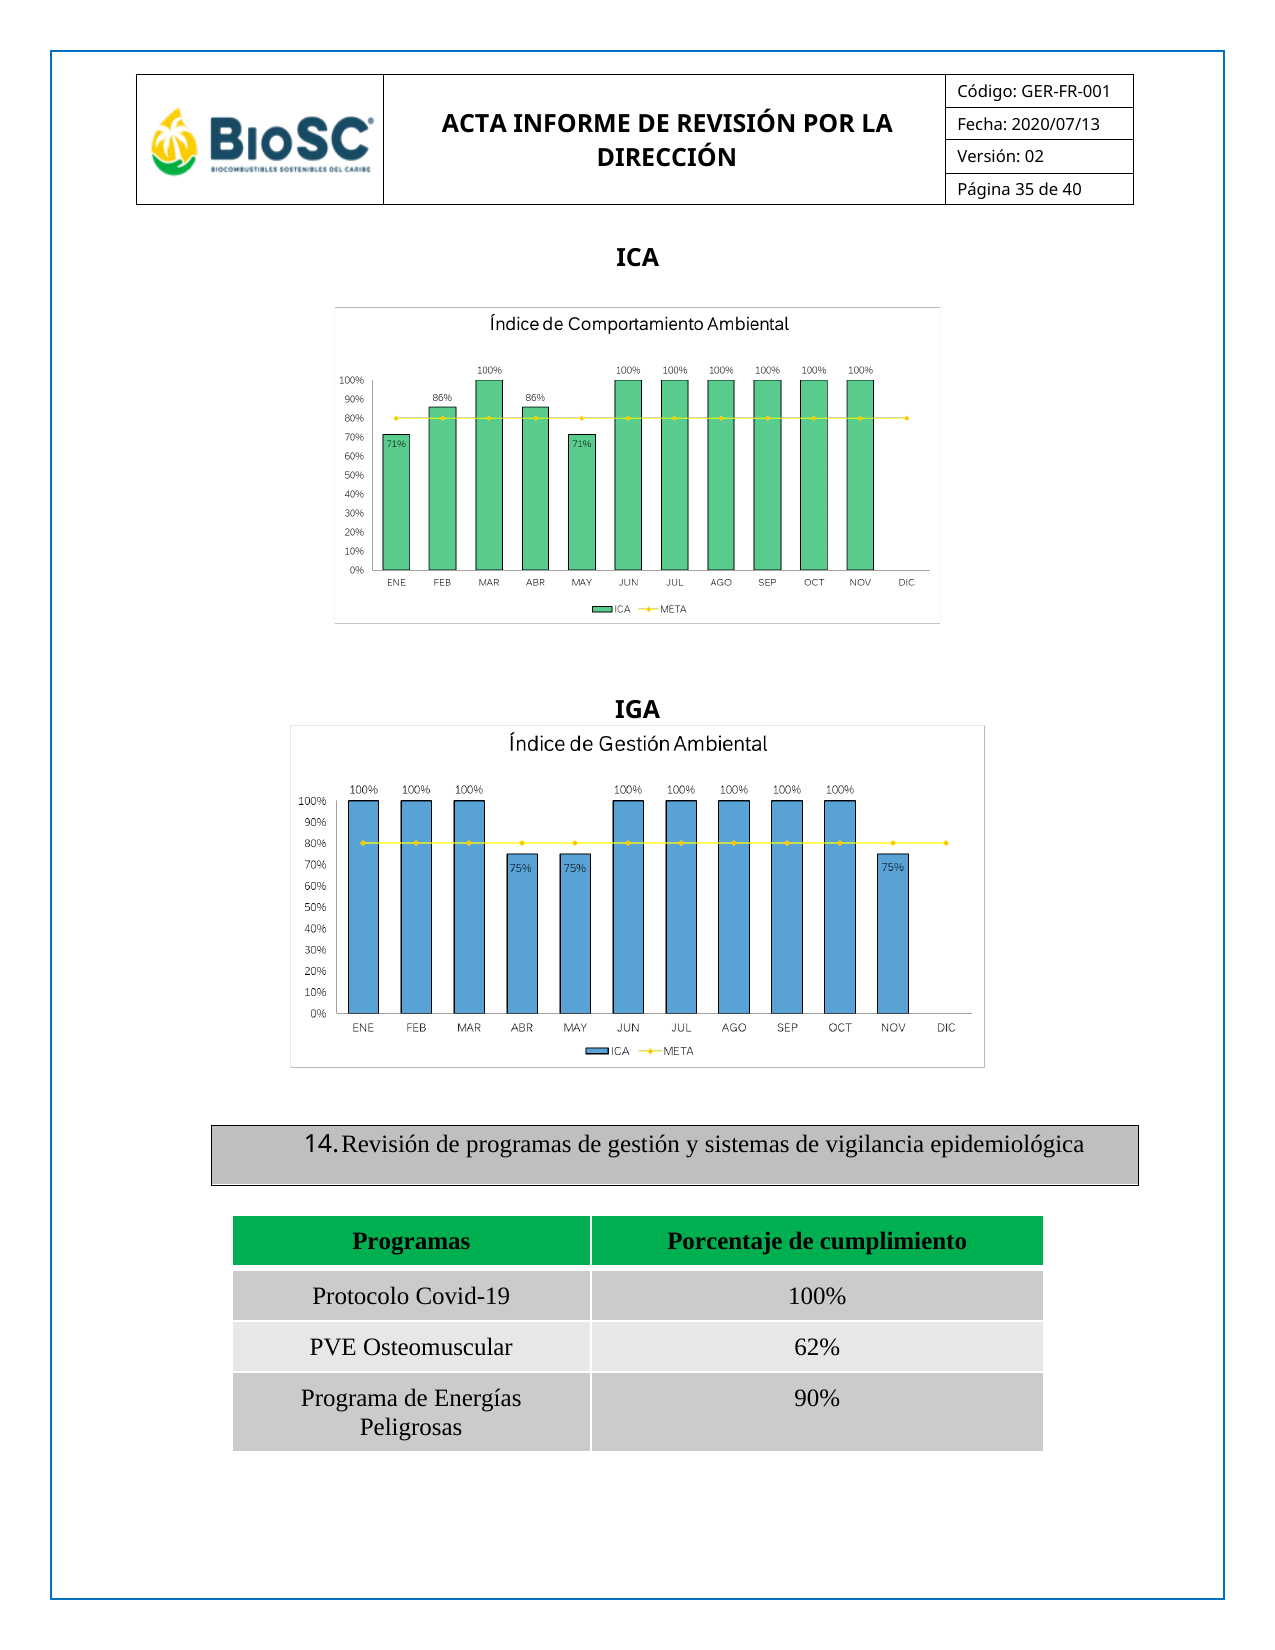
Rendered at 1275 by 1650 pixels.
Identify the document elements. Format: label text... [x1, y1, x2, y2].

table_header Porcentaje de cumplimiento [592, 1216, 1043, 1265]
text ICA [148, 239, 1127, 273]
table_cell Protocolo Covid-19 [233, 1271, 590, 1320]
table_cell 100% [592, 1271, 1043, 1320]
picture [334, 307, 941, 624]
table_cell PVE Osteomuscular [233, 1322, 590, 1371]
table_header Programas [233, 1216, 590, 1265]
table_cell 90% [592, 1373, 1043, 1451]
table_cell 62% [592, 1322, 1043, 1371]
text IGA [148, 692, 1127, 726]
picture [147, 97, 379, 182]
picture [290, 725, 985, 1068]
table_header Revisión de programas de gestión y sistemas de vigilancia epidemiológica [212, 1126, 1138, 1184]
table_cell Programa de Energías Peligrosas [233, 1373, 590, 1451]
